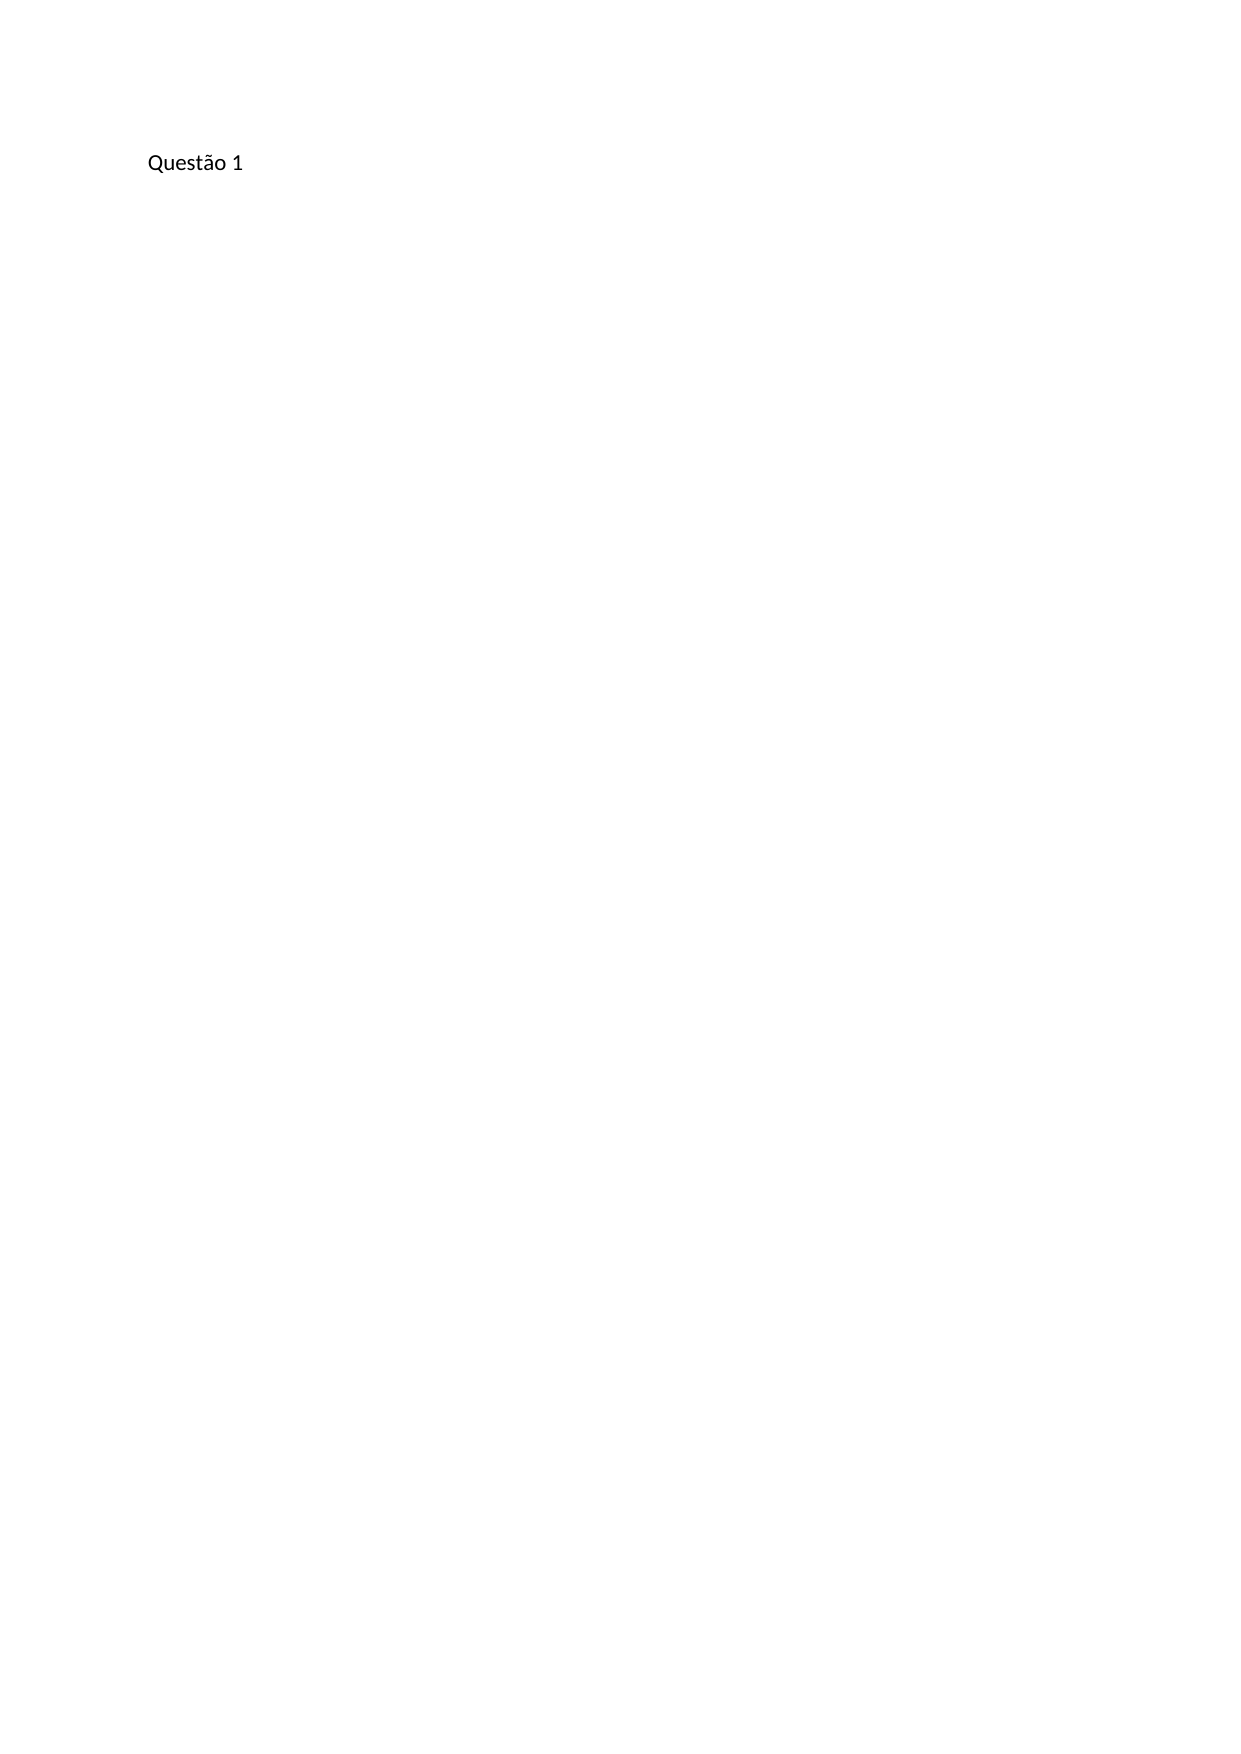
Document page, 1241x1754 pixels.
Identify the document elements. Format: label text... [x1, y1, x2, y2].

text Questão 1 [148, 148, 1093, 176]
